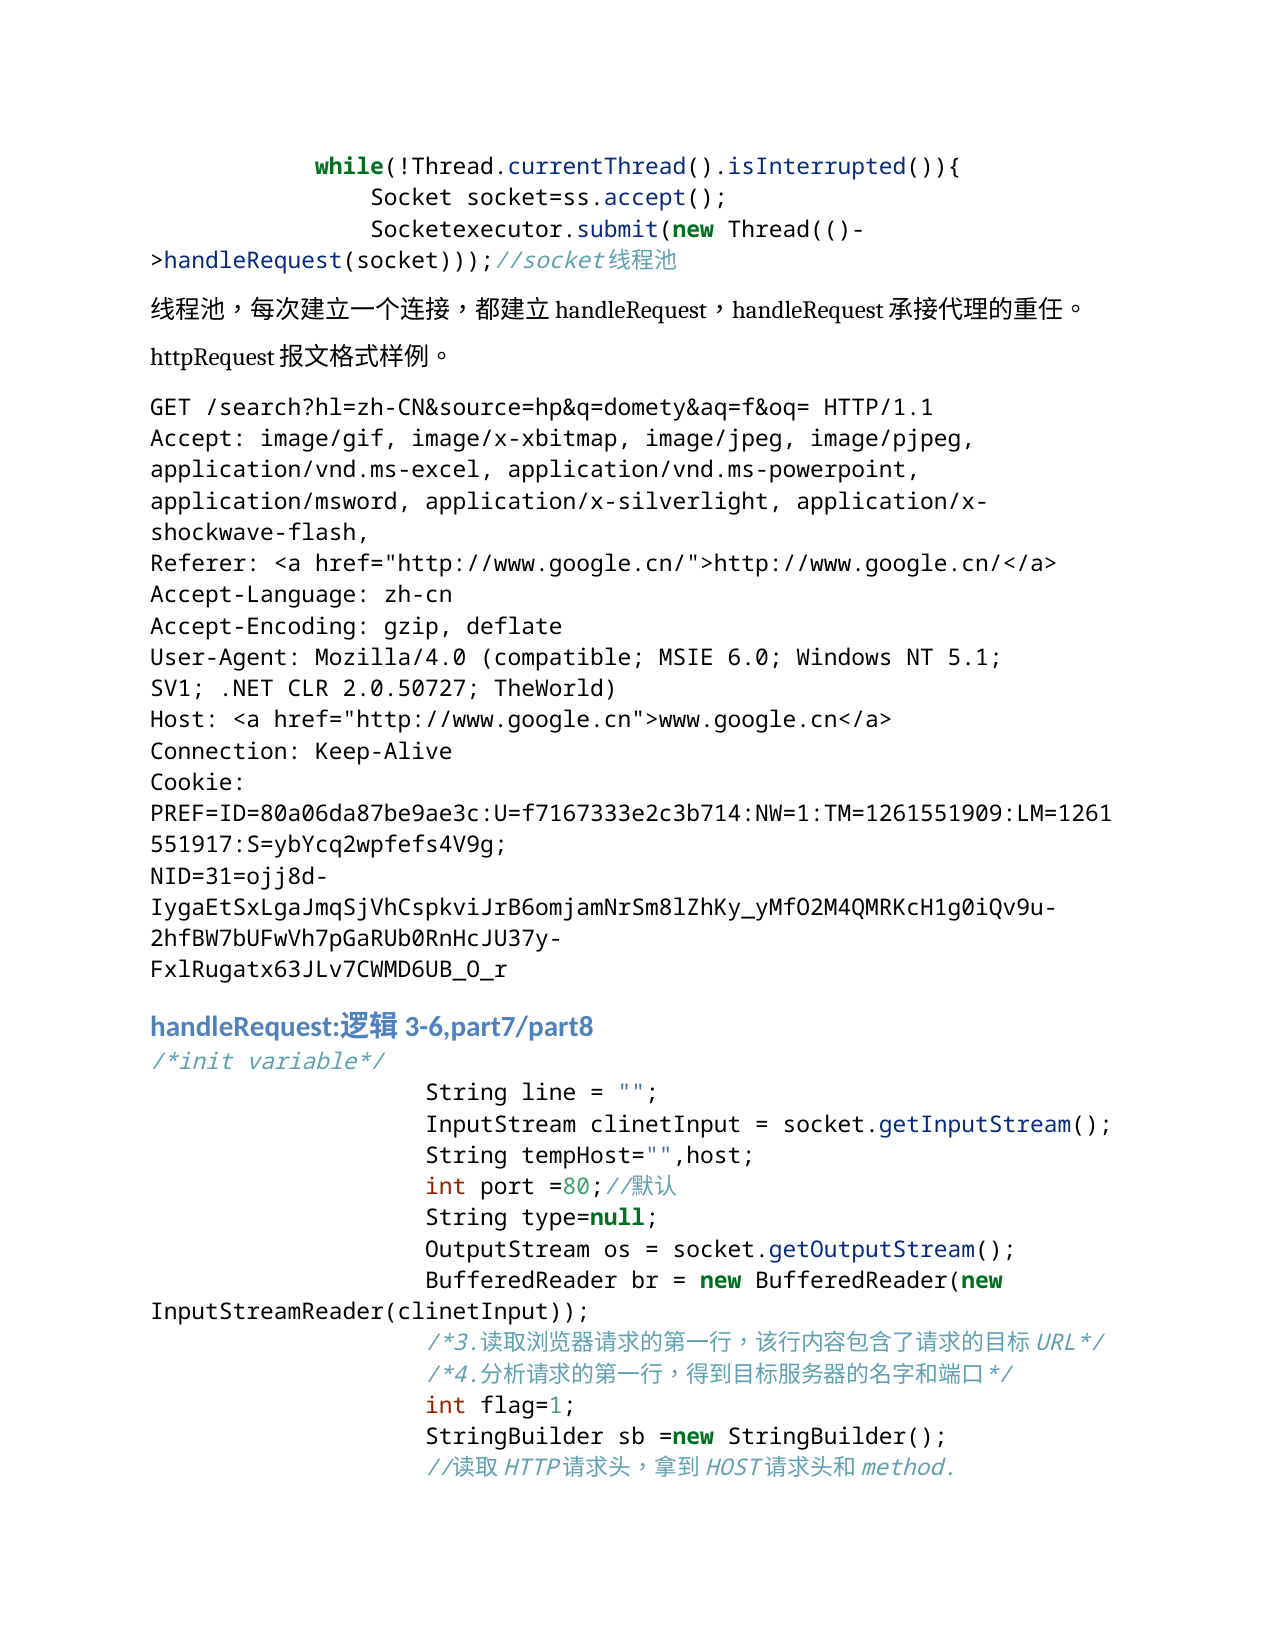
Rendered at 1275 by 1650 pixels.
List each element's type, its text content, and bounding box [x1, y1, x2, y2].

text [150, 150, 1125, 275]
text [150, 1045, 1125, 1483]
text httpRequest报文格式样例。 [150, 343, 1125, 372]
subtitle handleRequest:逻辑3-6,part7/part8 [150, 1005, 1125, 1045]
text 线程池，每次建立一个连接，都建立handleRequest，handleRequest承接代理的重任。 [150, 296, 1125, 324]
text GET /search?hl=zh-CN&source=hp&q=domety&aq=f&oq= HTTP/1.1 Accept: image/gif, image/x-xbitmap, image/jpeg, image/pjpeg, application/vnd.ms-excel, application/vnd.ms-powerpoint, application/msword, application/x-silverlight, application/x-shockwave-flash, Referer: <a href="http://www.google.cn/">http://www.google.cn/</a> Accept-Language: zh-cn Accept-Encoding: gzip, deflate User-Agent: Mozilla/4.0 (compatible; MSIE 6.0; Windows NT 5.1; SV1; .NET CLR 2.0.50727; TheWorld) Host: <a href="http://www.google.cn">www.google.cn</a> Connection: Keep-Alive Cookie: PREF=ID=80a06da87be9ae3c:U=f7167333e2c3b714:NW=1:TM=1261551909:LM=1261551917:S=ybYcq2wpfefs4V9g; NID=31=ojj8d-IygaEtSxLgaJmqSjVhCspkviJrB6omjamNrSm8lZhKy_yMfO2M4QMRKcH1g0iQv9u-2hfBW7bUFwVh7pGaRUb0RnHcJU37y- FxlRugatx63JLv7CWMD6UB_O_r [150, 391, 1125, 984]
